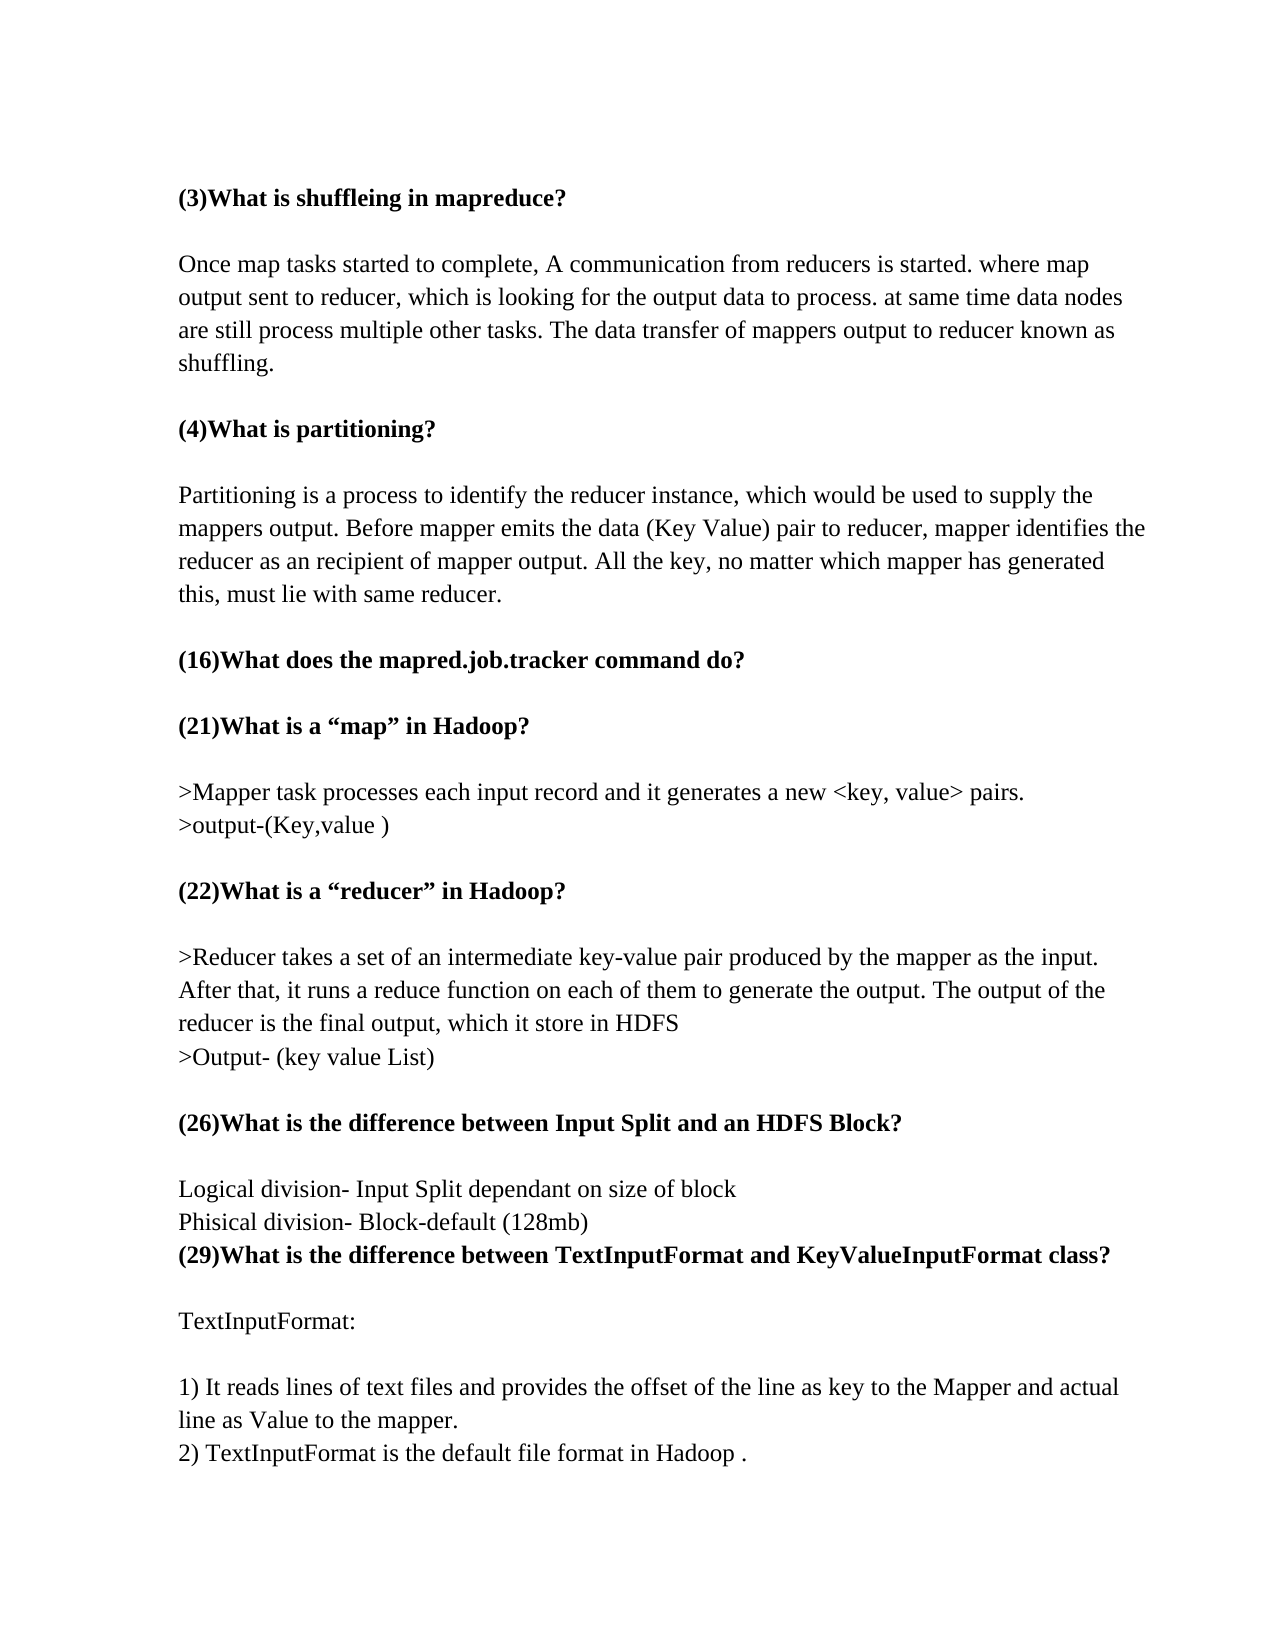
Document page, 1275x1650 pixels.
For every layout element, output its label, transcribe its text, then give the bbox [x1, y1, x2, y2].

text (4)What is partitioning? [178, 414, 1153, 443]
text (21)What is a “map” in Hadoop? [178, 711, 1153, 740]
text >output-(Key,value ) [178, 810, 1153, 839]
text >Mapper task processes each input record and it generates a new <key, value> pairs. [178, 777, 1153, 806]
text (29)What is the difference between TextInputFormat and KeyValueInputFormat class? [178, 1240, 1153, 1268]
text TextInputFormat: [178, 1306, 1153, 1334]
text Once map tasks started to complete, A communication from reducers is started. where map output sent to reducer, which is looking for the output data to process. at same time data nodes are still process multiple other tasks. The data transfer of mappers output to reducer known as shuffling. [178, 249, 1153, 377]
text (22)What is a “reducer” in Hadoop? [178, 876, 1153, 905]
text Partitioning is a process to identify the reducer instance, which would be used to supply the mappers output. Before mapper emits the data (Key Value) pair to reducer, mapper identifies the reducer as an recipient of mapper output. All the key, no matter which mapper has generated this, must lie with same reducer. [178, 480, 1153, 608]
text Phisical division- Block-default (128mb) [178, 1207, 1153, 1235]
text >Reducer takes a set of an intermediate key-value pair produced by the mapper as the input. After that, it runs a reduce function on each of them to generate the output. The output of the reducer is the final output, which it store in HDFS [178, 942, 1153, 1037]
text (3)What is shuffleing in mapreduce? [178, 183, 1153, 212]
text >Output- (key value List) [178, 1042, 1153, 1070]
text Logical division- Input Split dependant on size of block [178, 1174, 1153, 1202]
text (16)What does the mapred.job.tracker command do? [178, 645, 1153, 674]
text 2) TextInputFormat is the default file format in Hadoop . [178, 1438, 1153, 1467]
text 1) It reads lines of text files and provides the offset of the line as key to the Mapper and actual line as Value to the mapper. [178, 1372, 1153, 1433]
text (26)What is the difference between Input Split and an HDFS Block? [178, 1108, 1153, 1136]
